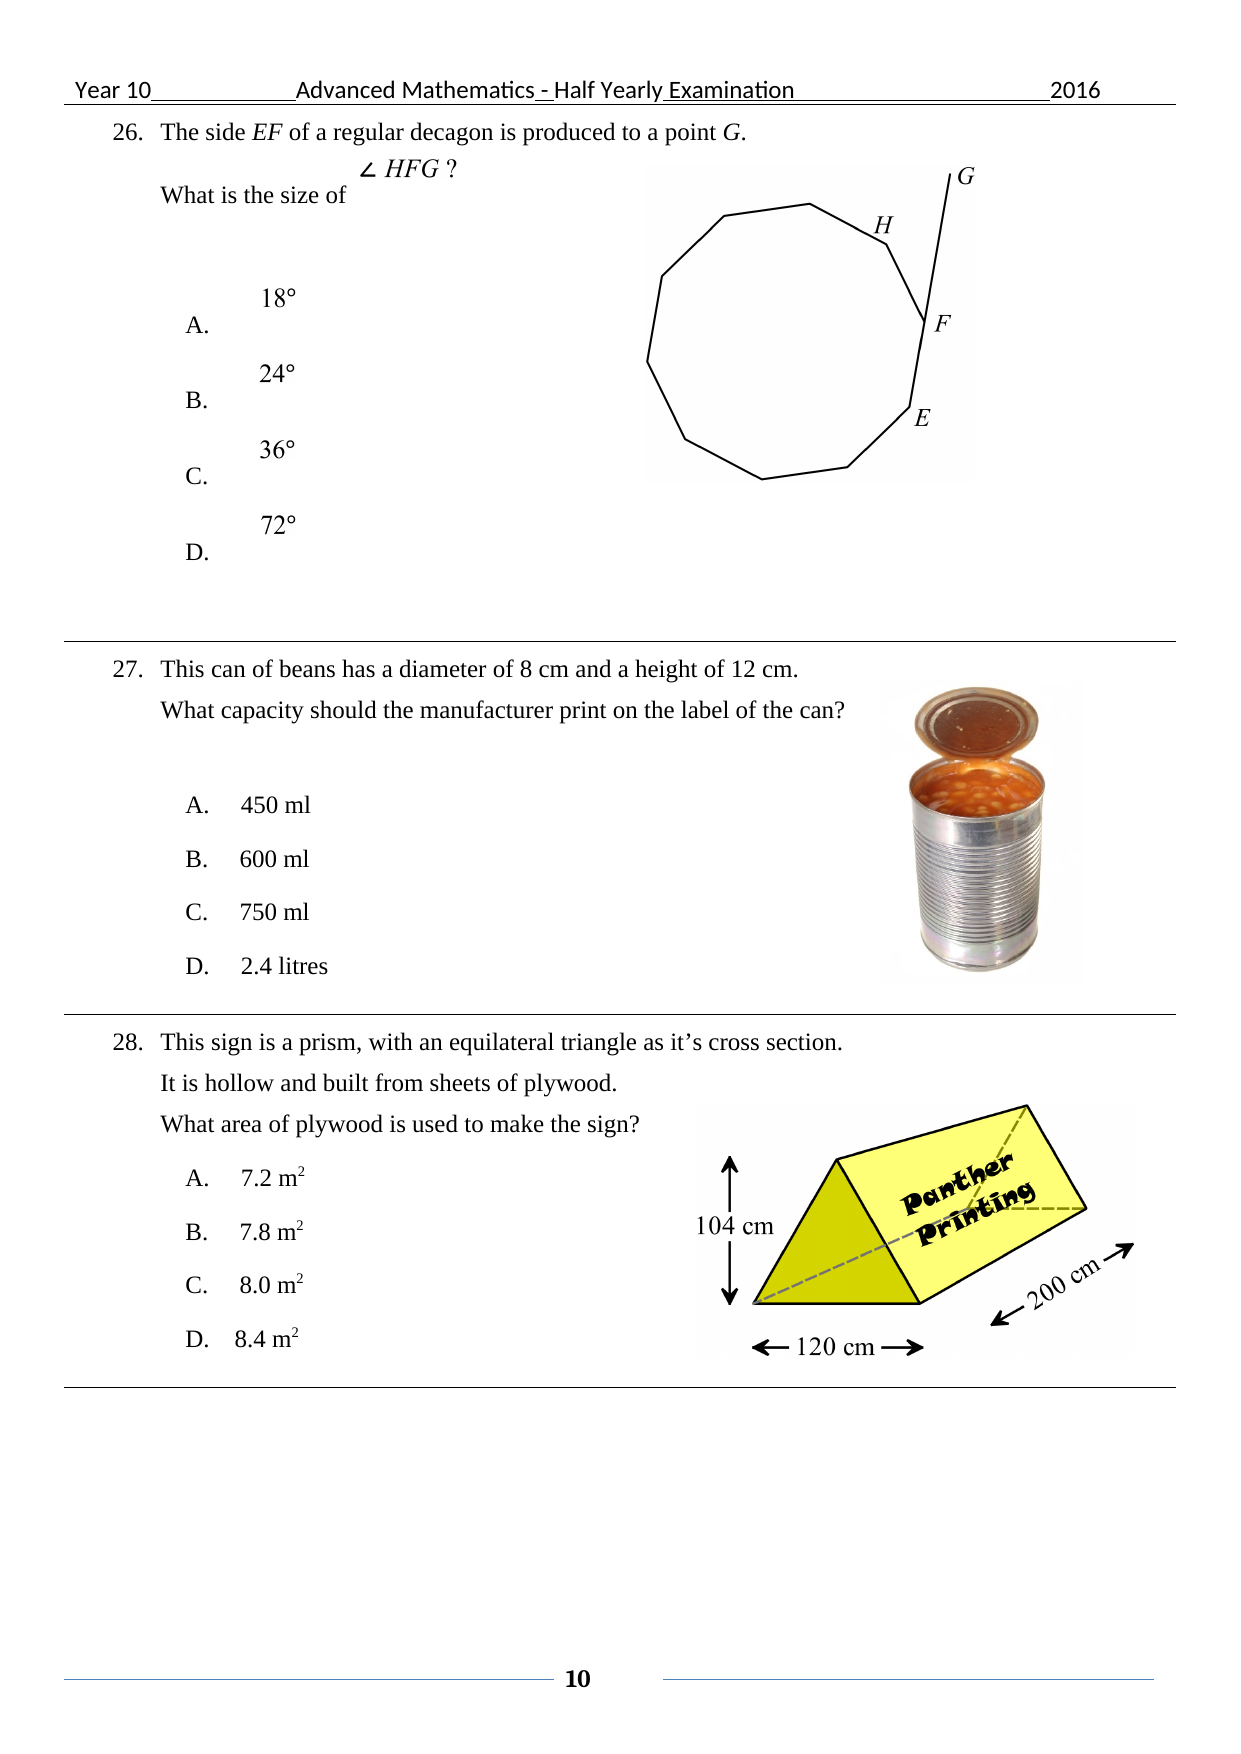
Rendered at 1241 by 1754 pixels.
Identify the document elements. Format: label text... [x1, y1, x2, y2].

picture [358, 158, 457, 179]
picture [258, 439, 296, 460]
table_cell [64, 642, 149, 1014]
picture [879, 679, 1083, 985]
table_cell [64, 1015, 149, 1387]
picture [258, 363, 296, 384]
picture [695, 1102, 1136, 1358]
table_cell [64, 105, 149, 641]
picture [259, 515, 297, 536]
table_cell This can of beans has a diameter of 8 cm and a height of 12 cm. What capacity should the manufacturer print on the label of the can? A. 450 ml B. 600 ml C. 750 ml D. 2.4 litres [149, 642, 1176, 1014]
picture [644, 165, 976, 482]
table_cell This sign is a prism, with an equilateral triangle as it’s cross section. It is hollow and built from sheets of plywood. What area of plywood is used to make the sign? A. 7.2 m2 B. 7.8 m2 C. 8.0 m2 D. 8.4 m2 [149, 1015, 1176, 1387]
table_cell The side EF of a regular decagon is produced to a point G. What is the size of A. B. C. D. [149, 105, 1176, 641]
picture [259, 287, 297, 309]
